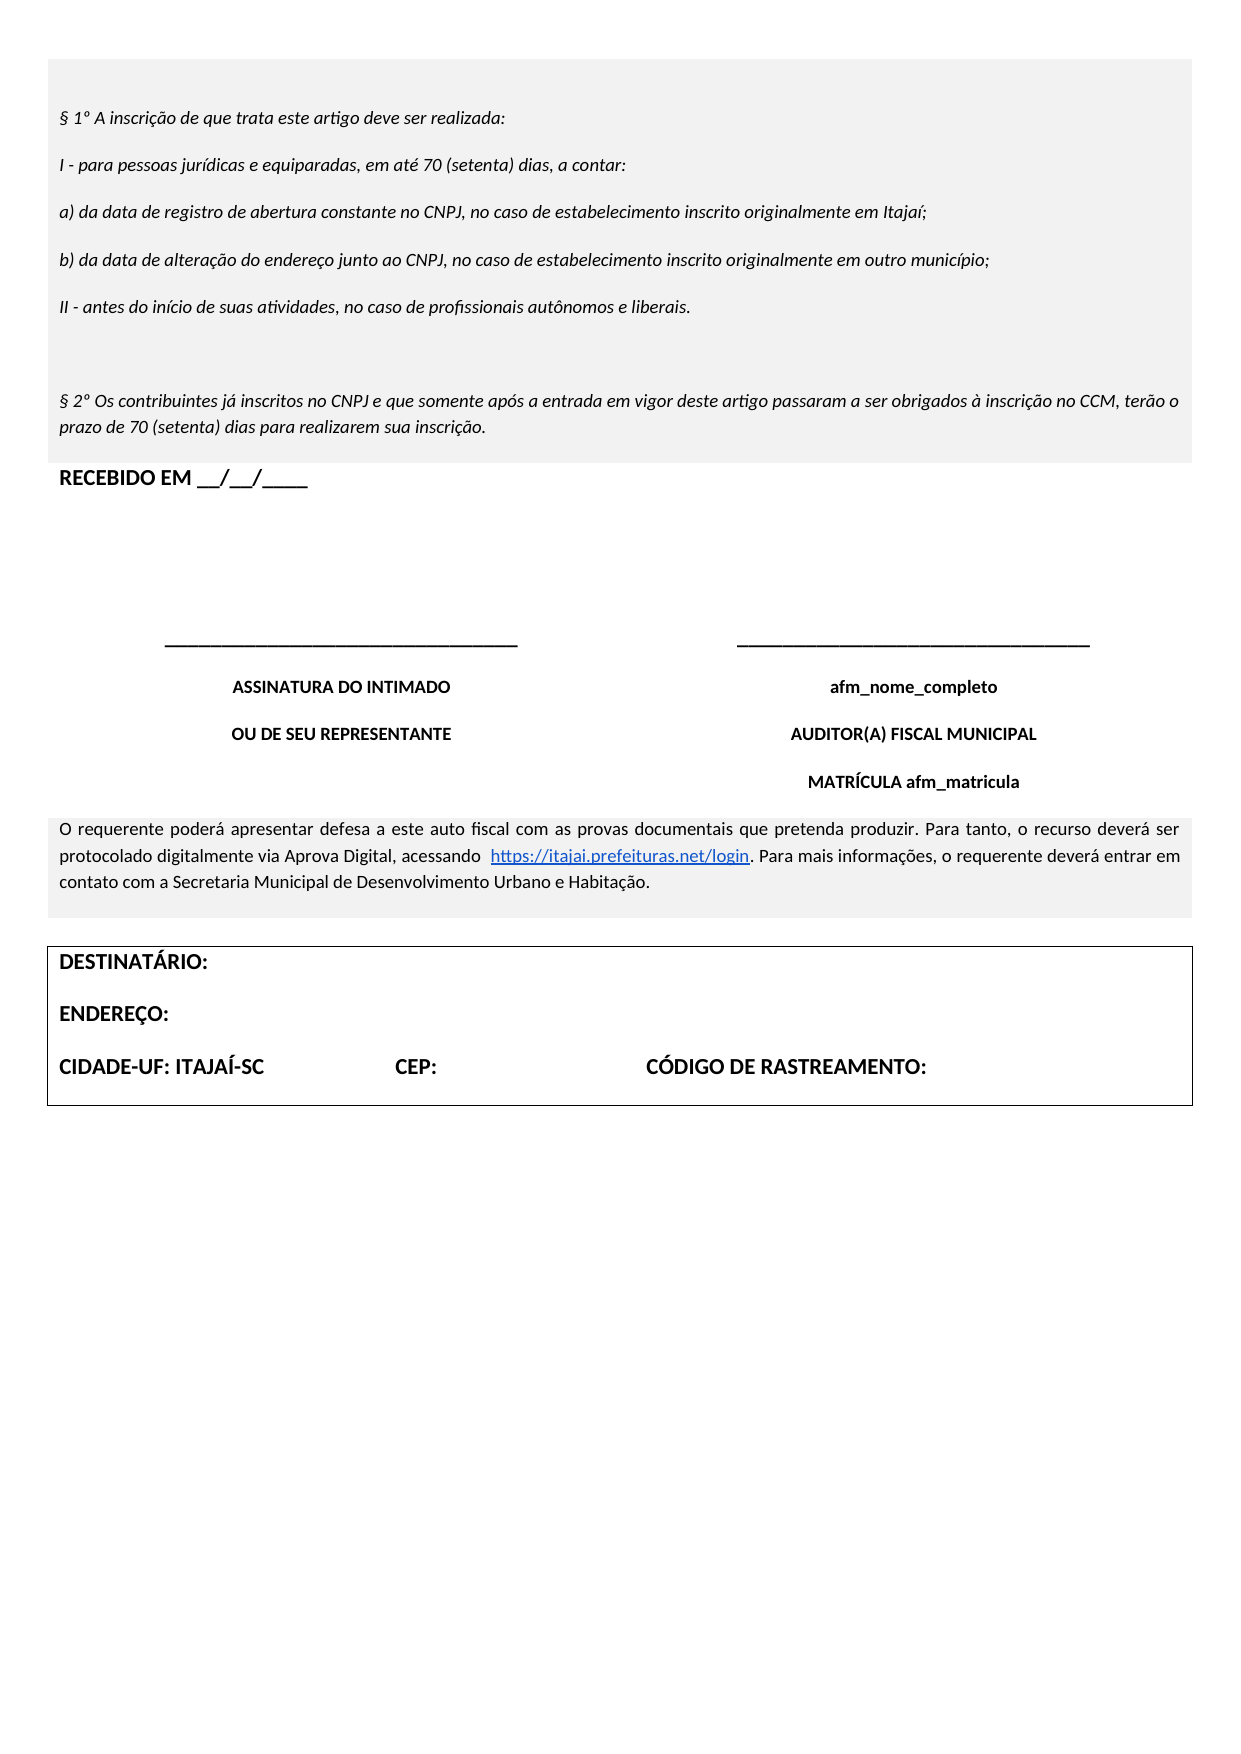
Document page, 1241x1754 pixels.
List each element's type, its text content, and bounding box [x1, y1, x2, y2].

table_cell CIDADE-UF: ITAJAÍ-SC [48, 1052, 384, 1105]
table_cell CÓDIGO DE RASTREAMENTO: [635, 1052, 1192, 1105]
table_cell CEP: [384, 1052, 635, 1105]
table_cell O requerente poderá apresentar defesa a este auto fiscal com as provas documentais que pretenda produzir. Para tanto, o recurso deverá ser protocolado digitalmente via Aprova Digital, acessando https://itajai.prefeituras.net/login. Para mais informações, o requerente deverá entrar em contato com a Secretaria Municipal de Desenvolvimento Urbano e Habitação. [48, 818, 1192, 918]
table_cell ENDEREÇO: [48, 1000, 1192, 1052]
table_header DESTINATÁRIO: [48, 947, 1192, 999]
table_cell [48, 59, 1192, 463]
table_cell RECEBIDO EM __/__/____ _______________________________ ASSINATURA DO INTIMADO OU DE SEU REPRESENTANTE [48, 463, 635, 817]
table_cell _______________________________ afm_nome_completo AUDITOR(A) FISCAL MUNICIPAL MATRÍCULA afm_matricula [635, 463, 1192, 817]
